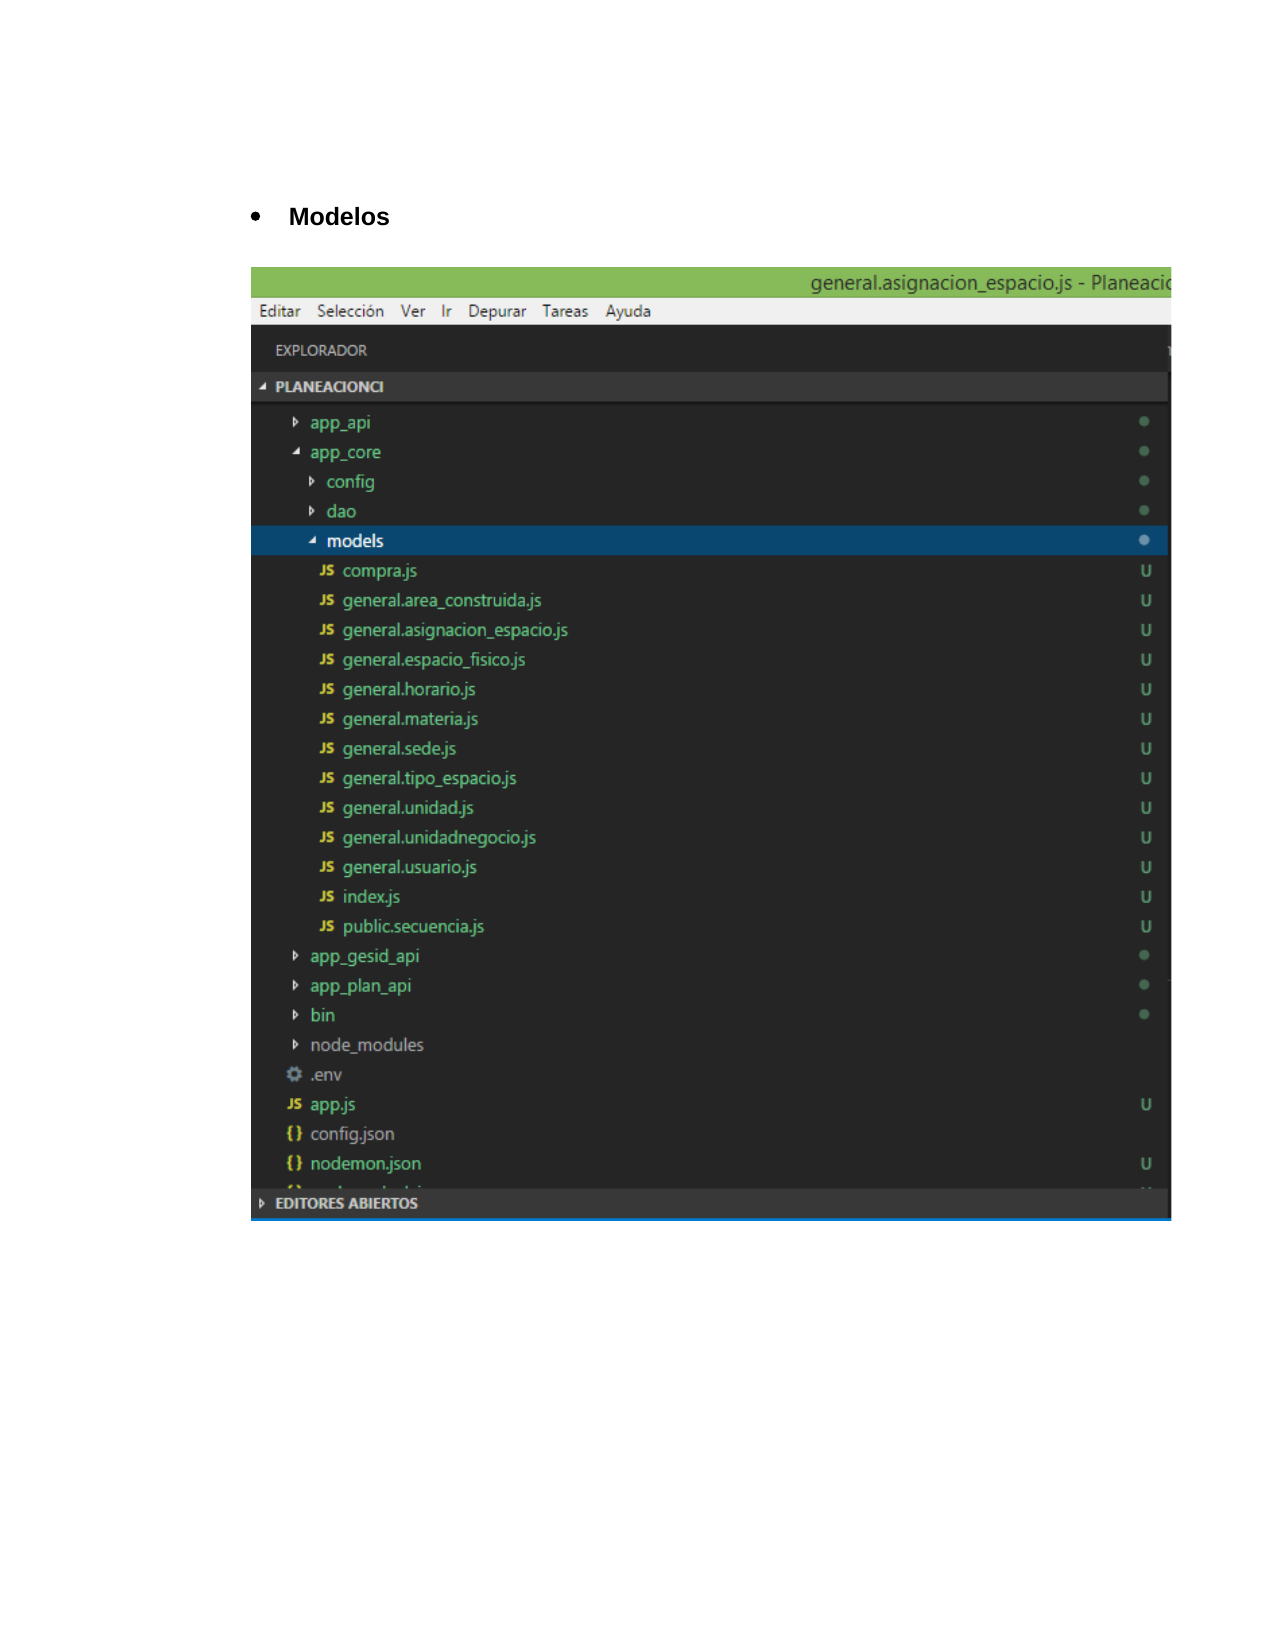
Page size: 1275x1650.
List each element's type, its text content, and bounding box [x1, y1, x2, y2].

list Modelos [251, 201, 1098, 230]
picture [251, 267, 1172, 1221]
